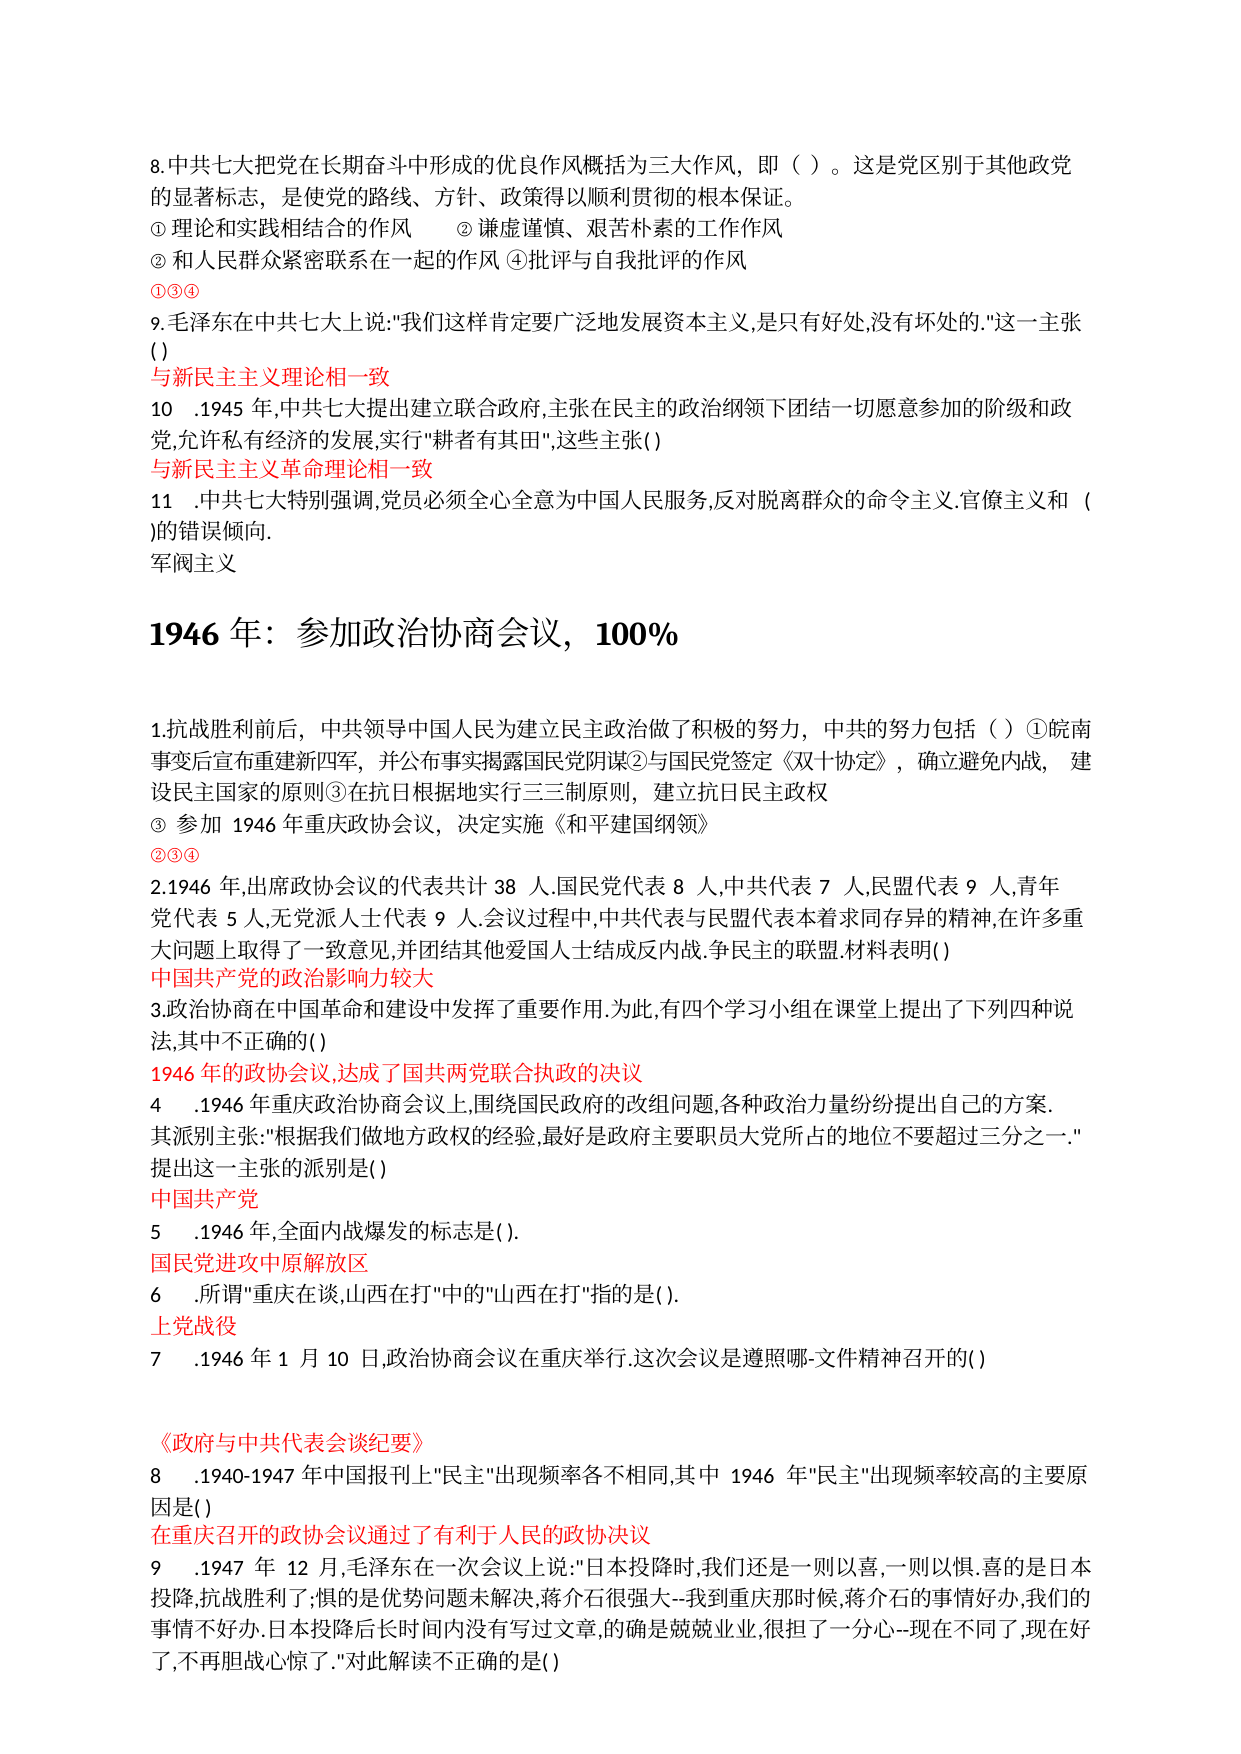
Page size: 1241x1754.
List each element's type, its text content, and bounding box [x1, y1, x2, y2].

list .1946 年 1 月 10 日,政治协商会议在重庆举行.这次会议是遵照哪-文件精神召开的( ) [150, 1341, 1113, 1373]
text ② 和人民群众紧密联系在一起的作风 ④批评与自我批评的作风 [150, 243, 1113, 274]
list .1940-1947 年中国报刊上"民主"出现频率各不相同,其中 1946 年"民主"出现频率较高的主要原因是( ) [150, 1458, 1092, 1521]
text 国民党进攻中原解放区 [150, 1246, 1113, 1277]
list .中共七大特别强调,党员必须全心全意为中国人民服务,反对脱离群众的命令主义.官僚主义和 ( )的错误倾向. [150, 483, 1092, 546]
text ①③④ [150, 275, 1113, 305]
text 在重庆召开的政协会议通过了有利于人民的政协决议 [150, 1521, 1113, 1549]
text ②③④ [150, 839, 1113, 869]
text 3.政治协商在中国革命和建设中发挥了重要作用.为此,有四个学习小组在课堂上提出了下列四种说法,其中不正确的( ) [150, 993, 1092, 1056]
list 毛泽东在中共七大上说:"我们这样肯定要广泛地发展资本主义,是只有好处,没有坏处的."这一主张 ( ) [150, 305, 1092, 363]
list .所谓"重庆在谈,山西在打"中的"山西在打"指的是( ). [150, 1278, 1113, 1309]
text 党代表 5 人,无党派人士代表 9 人.会议过程中,中共代表与民盟代表本着求同存异的精神,在许多重大问题上取得了一致意见,并团结其他爱国人士结成反内战.争民主的联盟.材料表明( ) [150, 901, 1092, 964]
text 1946 年的政协会议,达成了国共两党联合执政的决议 [150, 1056, 1113, 1087]
text ①理论和实践相结合的作风 ②谦虚谨慎、艰苦朴素的工作作风 [150, 211, 1113, 243]
text 与新民主主义理论相一致 [150, 364, 1113, 391]
text ③ 参加 1946 年重庆政协会议，决定实施《和平建国纲领》 [150, 807, 1113, 839]
text 中国共产党 [150, 1182, 1113, 1214]
text 中国共产党的政治影响力较大 [150, 964, 1113, 992]
text 军阀主义 [150, 546, 1113, 577]
list .1945 年,中共七大提出建立联合政府,主张在民主的政治纲领下团结一切愿意参加的阶级和政党,允许私有经济的发展,实行"耕者有其田",这些主张( ) [150, 391, 1092, 454]
list .1946 年,全面内战爆发的标志是( ). [150, 1214, 1113, 1246]
text 上党战役 [150, 1309, 1113, 1341]
list .1947 年 12 月,毛泽东在一次会议上说:"日本投降时,我们还是一则以喜,一则以惧.喜的是日本投降,抗战胜利了;惧的是优势问题未解决,蒋介石很强大--我到重庆那时候,蒋介石的事情好办,我们的事情不好办.日本投降后长时间内没有写过文章,的确是兢兢业业,很担了一分心--现在不同了,现在好了,不再胆战心惊了."对此解读不正确的是( ) [150, 1550, 1092, 1676]
text 与新民主主义革命理论相一致 [150, 455, 1113, 482]
text 2.1946 年,出席政协会议的代表共计 38 人.国民党代表 8 人,中共代表 7 人,民盟代表 9 人,青年 [150, 869, 1113, 901]
text 《政府与中共代表会谈纪要》 [150, 1427, 1113, 1458]
text 1.抗战胜利前后，中共领导中国人民为建立民主政治做了积极的努力，中共的努力包括（ ）①皖南事变后宣布重建新四军，并公布事实揭露国民党阴谋②与国民党签定《双十协定》，确立避免内战， 建设民主国家的原则③在抗日根据地实行三三制原则，建立抗日民主政权 [150, 713, 1092, 807]
list 中共七大把党在长期奋斗中形成的优良作风概括为三大作风，即（ ）。这是党区别于其他政党的显著标志，是使党的路线、方针、政策得以顺利贯彻的根本保证。 [150, 148, 1092, 211]
text 1946 年：参加政治协商会议，100% [150, 607, 1113, 654]
list .1946 年重庆政治协商会议上,围绕国民政府的改组问题,各种政治力量纷纷提出自己的方案. [150, 1087, 1113, 1119]
text 其派别主张:"根据我们做地方政权的经验,最好是政府主要职员大党所占的地位不要超过三分之一." 提出这一主张的派别是( ) [150, 1119, 1092, 1182]
